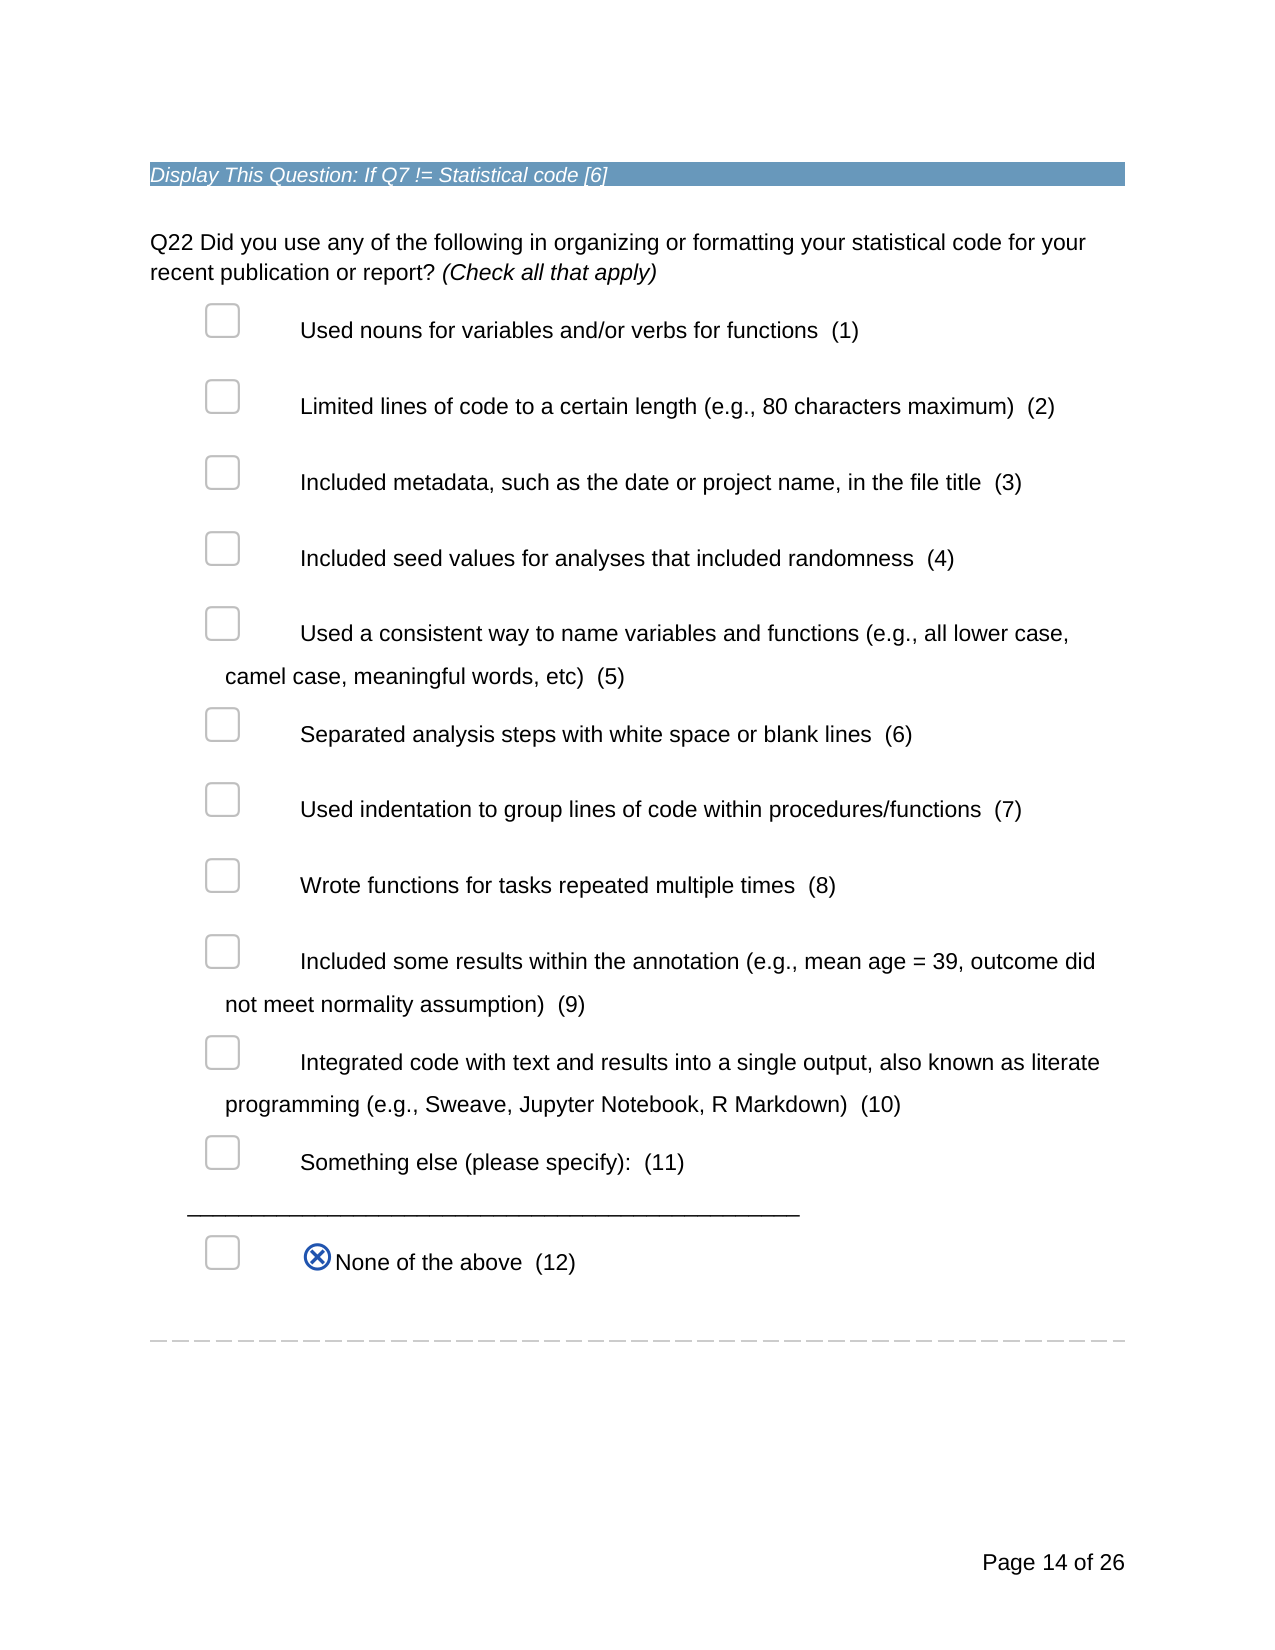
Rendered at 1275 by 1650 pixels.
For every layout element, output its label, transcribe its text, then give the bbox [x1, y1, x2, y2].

list Included metadata, such as the date or project name, in the file title (3) [187, 441, 1125, 507]
list Used a consistent way to name variables and functions (e.g., all lower case, camel case, meaningful words, etc) (5) [187, 593, 1125, 689]
text Display This Question: If Q7 != Statistical code [6] [150, 162, 1125, 186]
list Integrated code with text and results into a single output, also known as literate programming (e.g., Sweave, Jupyter Notebook, R Markdown) (10) [187, 1021, 1125, 1118]
list Used nouns for variables and/or verbs for functions (1) [187, 289, 1125, 356]
text Q22 Did you use any of the following in organizing or formatting your statistical code for your recent publication or report? (Check all that apply) [150, 229, 1125, 286]
list ⊗None of the above (12) [187, 1222, 1125, 1288]
list Wrote functions for tasks repeated multiple times (8) [187, 845, 1125, 911]
list Limited lines of code to a certain length (e.g., 80 characters maximum) (2) [187, 366, 1125, 432]
list Separated analysis steps with white space or blank lines (6) [187, 693, 1125, 759]
list Included some results within the annotation (e.g., mean age = 39, outcome did not meet normality assumption) (9) [187, 921, 1125, 1017]
list Something else (please specify): (11) ________________________________________________ [187, 1121, 1125, 1218]
list Included seed values for analyses that included randomness (4) [187, 517, 1125, 583]
list Used indentation to group lines of code within procedures/functions (7) [187, 769, 1125, 835]
